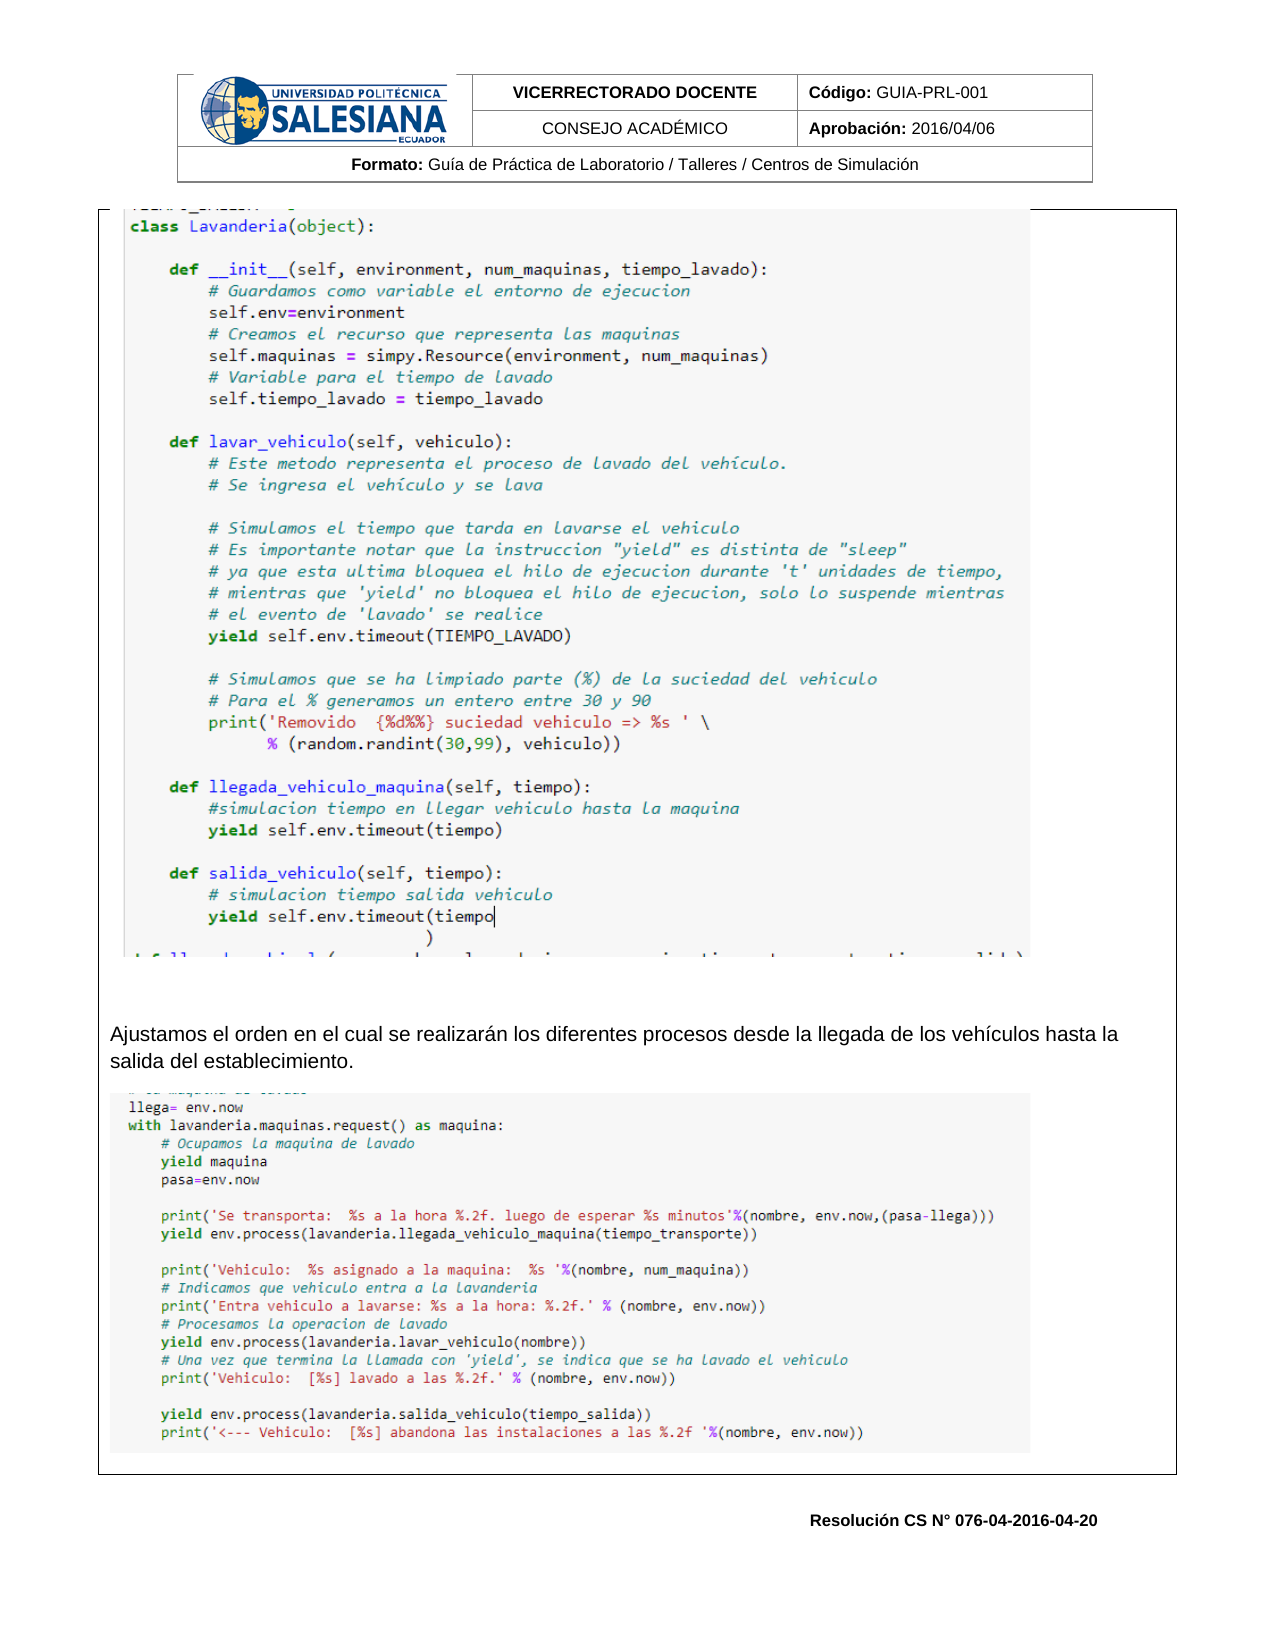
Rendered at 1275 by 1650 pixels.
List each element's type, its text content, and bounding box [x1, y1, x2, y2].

picture [109, 209, 1031, 957]
picture [193, 74, 457, 146]
picture [109, 1093, 1031, 1453]
